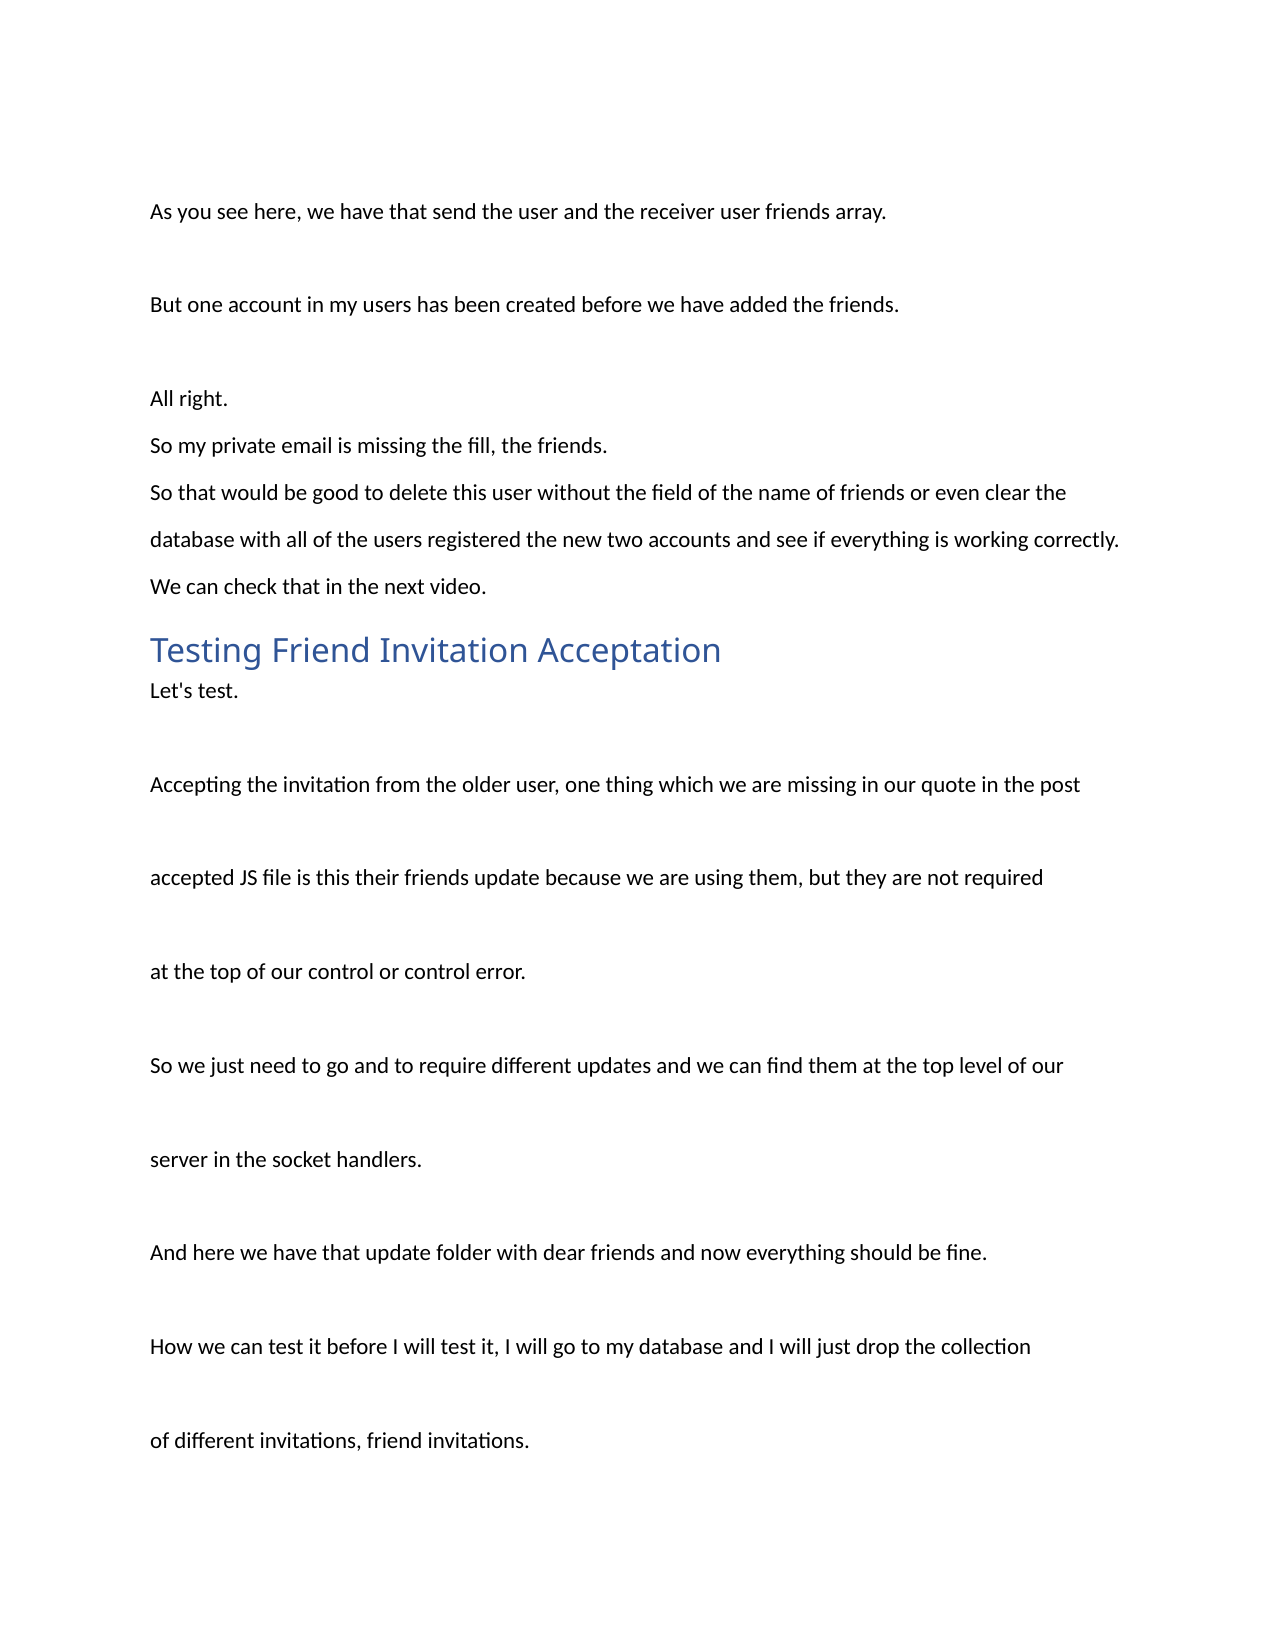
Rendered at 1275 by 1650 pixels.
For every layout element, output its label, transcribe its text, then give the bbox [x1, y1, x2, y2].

text We can check that in the next video. [150, 572, 1125, 600]
text And here we have that update folder with dear friends and now everything should be fine. [150, 1238, 1125, 1267]
text database with all of the users registered the new two accounts and see if everything is working correctly. [150, 525, 1125, 553]
text So we just need to go and to require different updates and we can find them at the top level of our [150, 1051, 1125, 1079]
text As you see here, we have that send the user and the receiver user friends array. [150, 197, 1125, 225]
text Let's test. [150, 676, 1125, 704]
text accepted JS file is this their friends update because we are using them, but they are not required [150, 863, 1125, 892]
text So my private email is missing the fill, the friends. [150, 431, 1125, 459]
subtitle Testing Friend Invitation Acceptation [150, 627, 1125, 672]
text of different invitations, friend invitations. [150, 1426, 1125, 1454]
text at the top of our control or control error. [150, 957, 1125, 985]
text How we can test it before I will test it, I will go to my database and I will just drop the collection [150, 1332, 1125, 1360]
text Accepting the invitation from the older user, one thing which we are missing in our quote in the post [150, 770, 1125, 798]
text But one account in my users has been created before we have added the friends. [150, 291, 1125, 319]
text So that would be good to delete this user without the field of the name of friends or even clear the [150, 478, 1125, 506]
text server in the socket handlers. [150, 1145, 1125, 1173]
text All right. [150, 384, 1125, 412]
